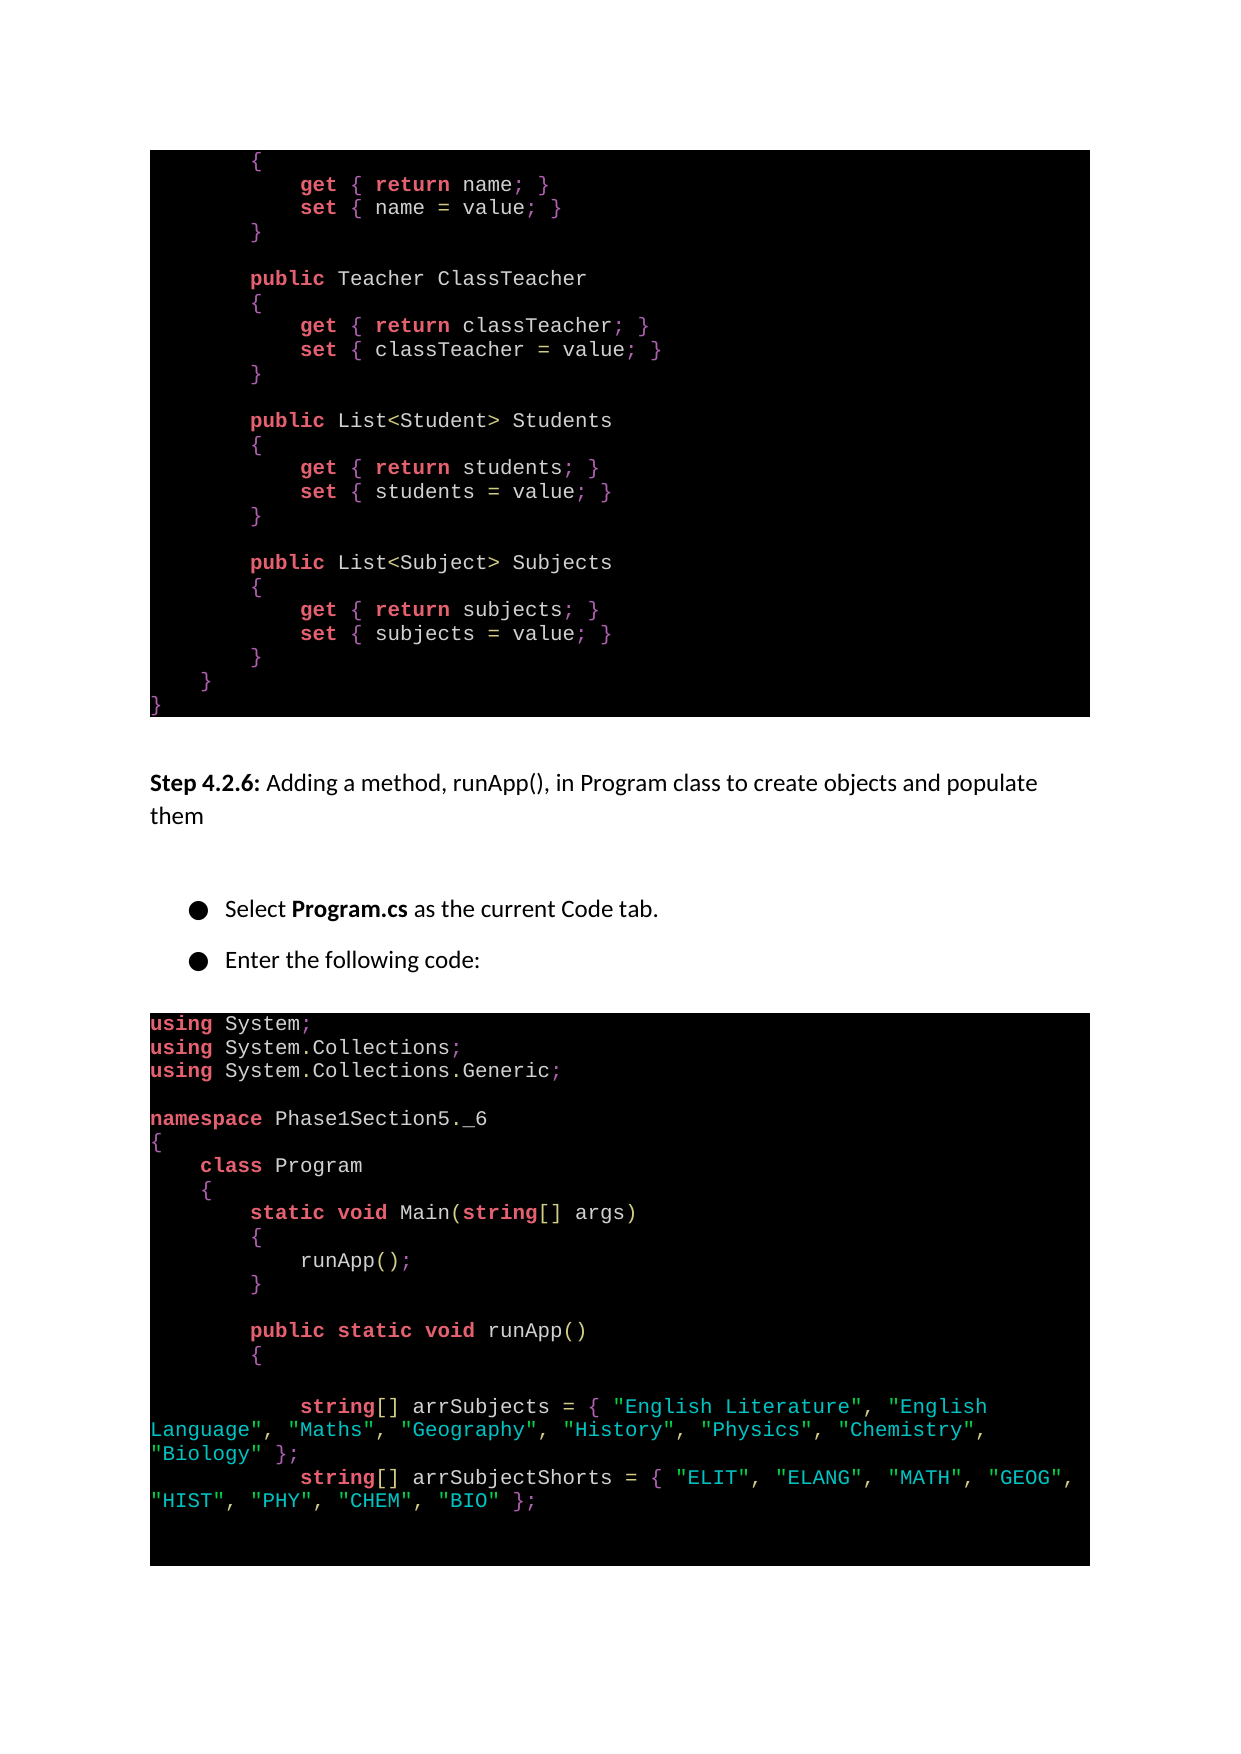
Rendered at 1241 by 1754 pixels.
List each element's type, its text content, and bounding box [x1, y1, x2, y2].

text static void Main(string[] args) [150, 1202, 1090, 1226]
text using System.Collections.Generic; [150, 1060, 1090, 1084]
text } [150, 505, 1090, 528]
text { [150, 576, 1090, 599]
text { [150, 150, 1090, 174]
text using System; [150, 1013, 1090, 1037]
text string[] arrSubjectShorts = { "ELIT", "ELANG", "MATH", "GEOG", "HIST", "PHY", "CHEM", "BIO" }; [150, 1467, 1090, 1514]
text { [150, 1179, 1090, 1202]
text get { return students; } [150, 457, 1090, 481]
text namespace Phase1Section5._6 [150, 1108, 1090, 1131]
text class Program [150, 1155, 1090, 1179]
text } [150, 670, 1090, 694]
text { [150, 1226, 1090, 1249]
text { [150, 292, 1090, 316]
text { [150, 1131, 1090, 1155]
list Enter the following code: [187, 931, 1090, 983]
text Step 4.2.6: Adding a method, runApp(), in Program class to create objects and populate them [150, 767, 1090, 831]
text public List<Student> Students [150, 410, 1090, 434]
text public static void runApp() [150, 1321, 1090, 1344]
list Select Program.cs as the current Code tab. [187, 880, 1090, 931]
text get { return subjects; } [150, 599, 1090, 623]
text { [150, 1344, 1090, 1368]
text { [150, 434, 1090, 457]
text string[] arrSubjects = { "English Literature", "English Language", "Maths", "Geography", "History", "Physics", "Chemistry", "Biology" }; [150, 1396, 1090, 1467]
text using System.Collections; [150, 1037, 1090, 1060]
text } [150, 1273, 1090, 1297]
text get { return name; } [150, 174, 1090, 197]
text set { name = value; } [150, 197, 1090, 221]
text } [150, 363, 1090, 386]
text public Teacher ClassTeacher [150, 268, 1090, 292]
text set { classTeacher = value; } [150, 339, 1090, 363]
text set { subjects = value; } [150, 623, 1090, 647]
text } [150, 221, 1090, 244]
text runApp(); [150, 1249, 1090, 1273]
text get { return classTeacher; } [150, 316, 1090, 339]
text public List<Subject> Subjects [150, 552, 1090, 576]
text } [150, 647, 1090, 670]
text } [150, 694, 1090, 717]
text set { students = value; } [150, 481, 1090, 505]
